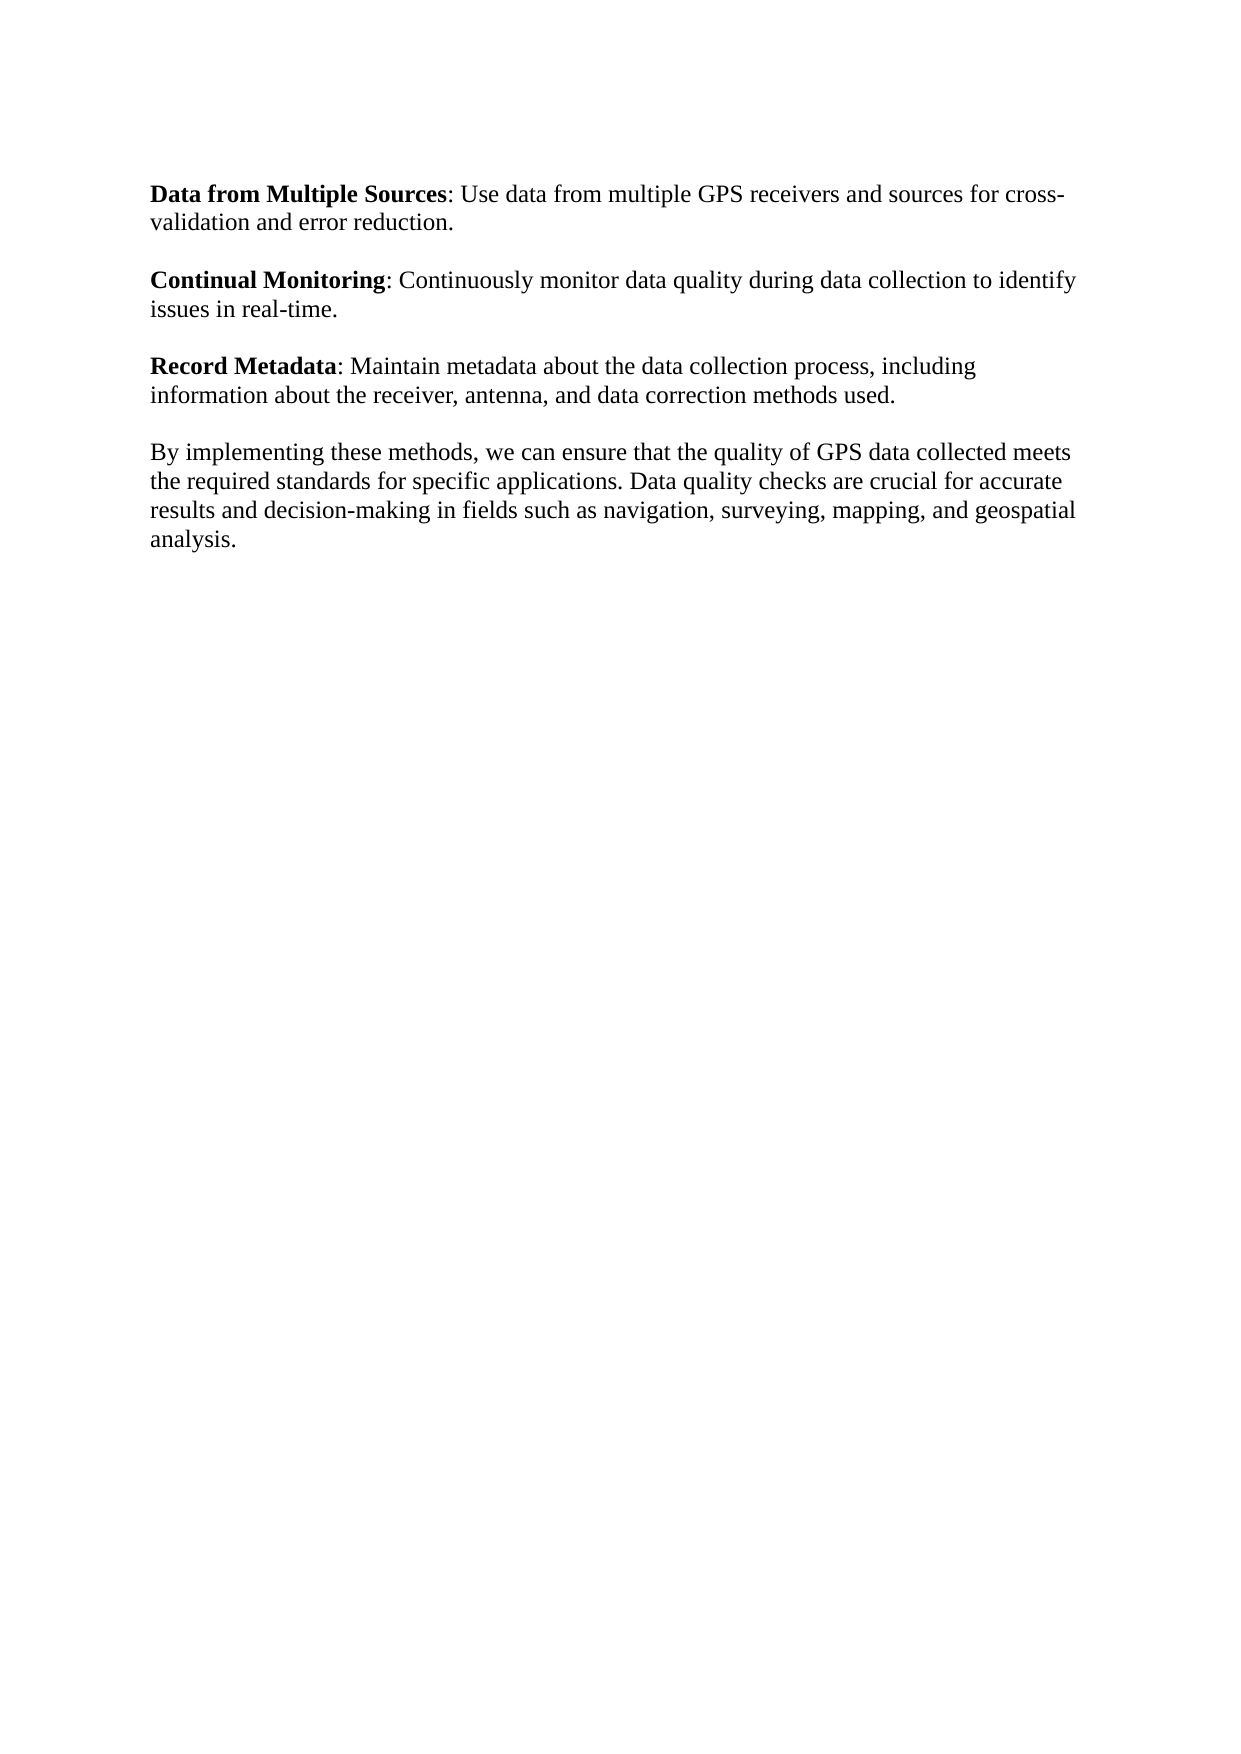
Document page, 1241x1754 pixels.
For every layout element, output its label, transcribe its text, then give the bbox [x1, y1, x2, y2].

text Data from Multiple Sources: Use data from multiple GPS receivers and sources for cross-validation and error reduction. [150, 179, 1090, 236]
text Record Metadata: Maintain metadata about the data collection process, including information about the receiver, antenna, and data correction methods used. [150, 351, 1090, 409]
text Continual Monitoring: Continuously monitor data quality during data collection to identify issues in real-time. [150, 265, 1090, 322]
text By implementing these methods, we can ensure that the quality of GPS data collected meets the required standards for specific applications. Data quality checks are crucial for accurate results and decision-making in fields such as navigation, surveying, mapping, and geospatial analysis. [150, 437, 1090, 552]
